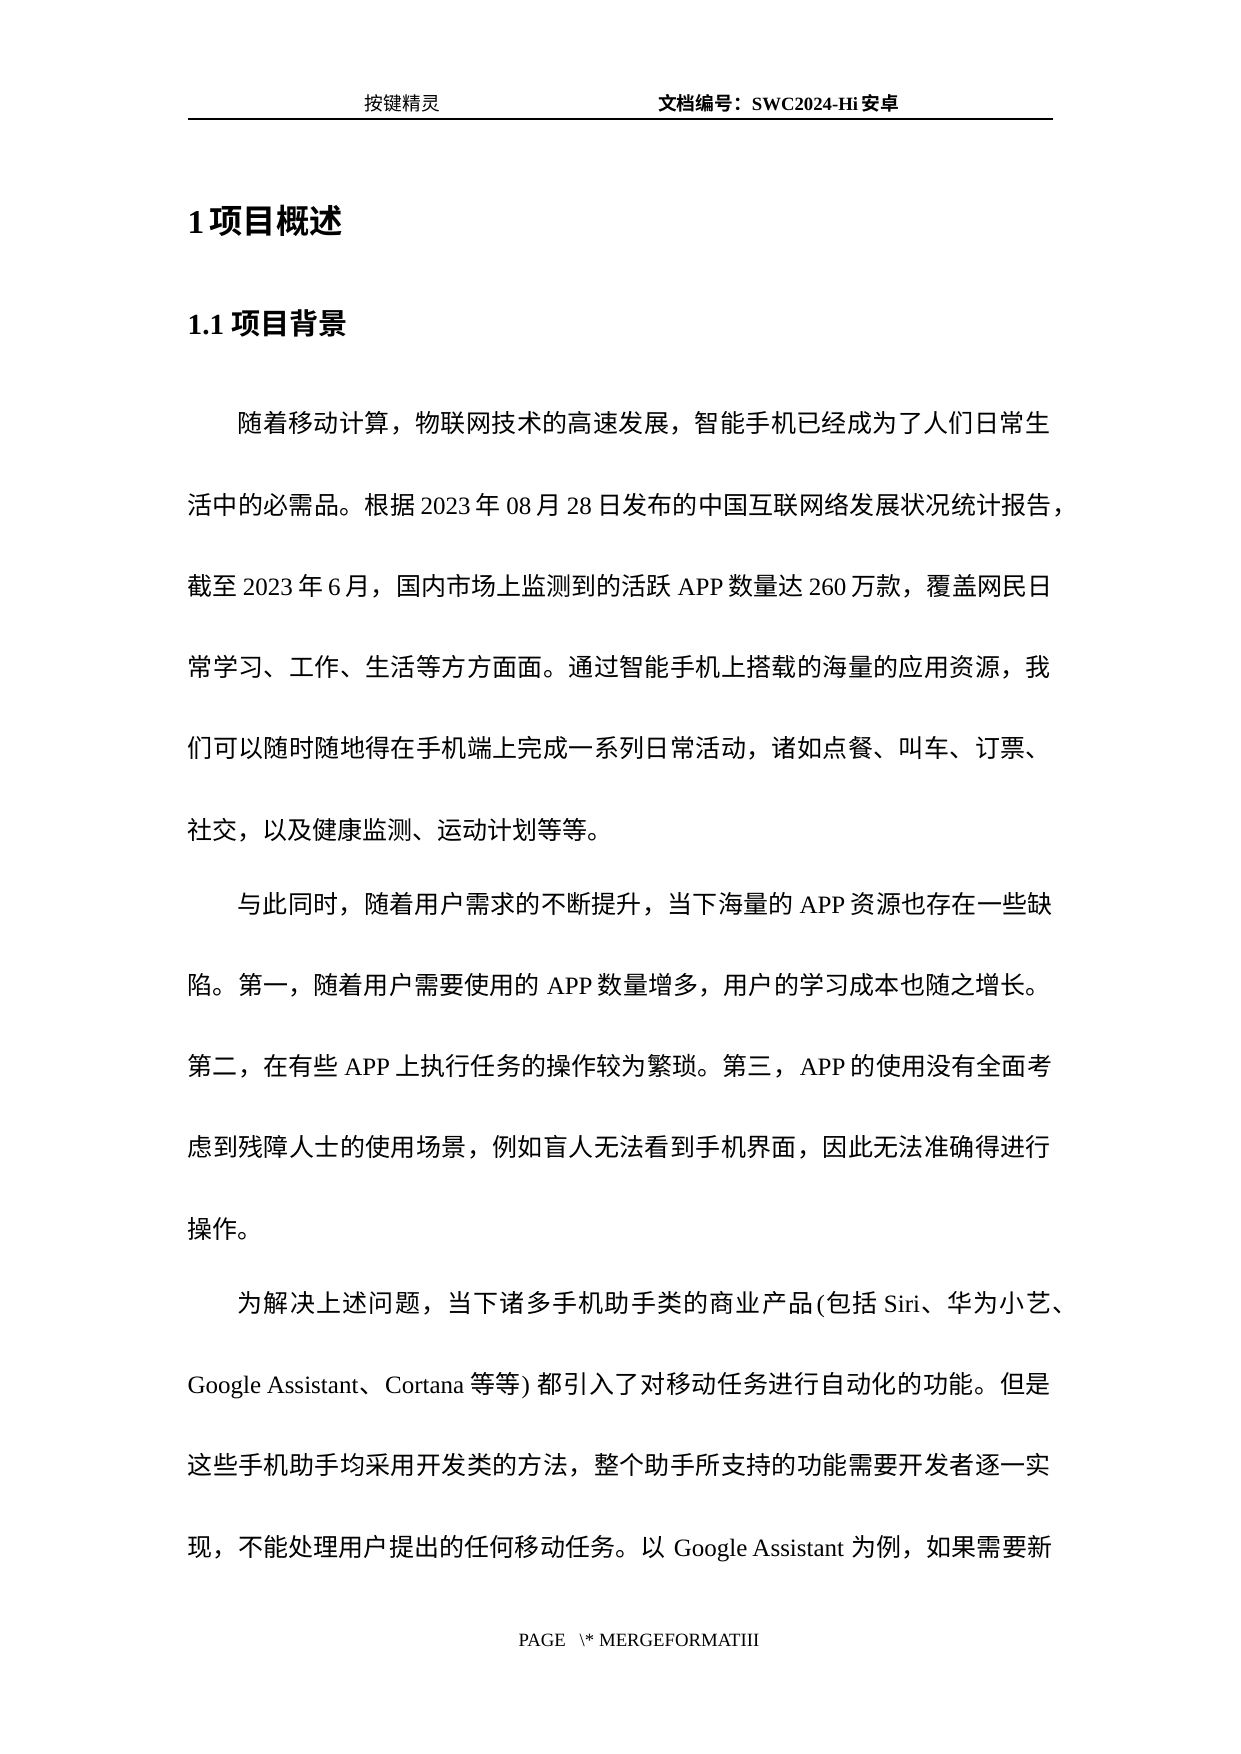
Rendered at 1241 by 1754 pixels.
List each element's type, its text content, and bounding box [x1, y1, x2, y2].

subtitle 项目背景 [187, 289, 1053, 354]
text 随着移动计算，物联网技术的高速发展，智能手机已经成为了人们日常生活中的必需品。根据2023年08月28日发布的中国互联网络发展状况统计报告，截至2023年6月，国内市场上监测到的活跃APP数量达260万款，覆盖网民日常学习、工作、生活等方方面面。通过智能手机上搭载的海量的应用资源，我们可以随时随地得在手机端上完成一系列日常活动，诸如点餐、叫车、订票、社交，以及健康监测、运动计划等等。 [187, 389, 1053, 861]
text 与此同时，随着用户需求的不断提升，当下海量的APP资源也存在一些缺陷。第一，随着用户需要使用的APP数量增多，用户的学习成本也随之增长。第二，在有些APP上执行任务的操作较为繁琐。第三，APP的使用没有全面考虑到残障人士的使用场景，例如盲人无法看到手机界面，因此无法准确得进行操作。 [187, 870, 1053, 1260]
subtitle 项目概述 [187, 187, 1053, 252]
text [187, 1269, 1053, 1578]
